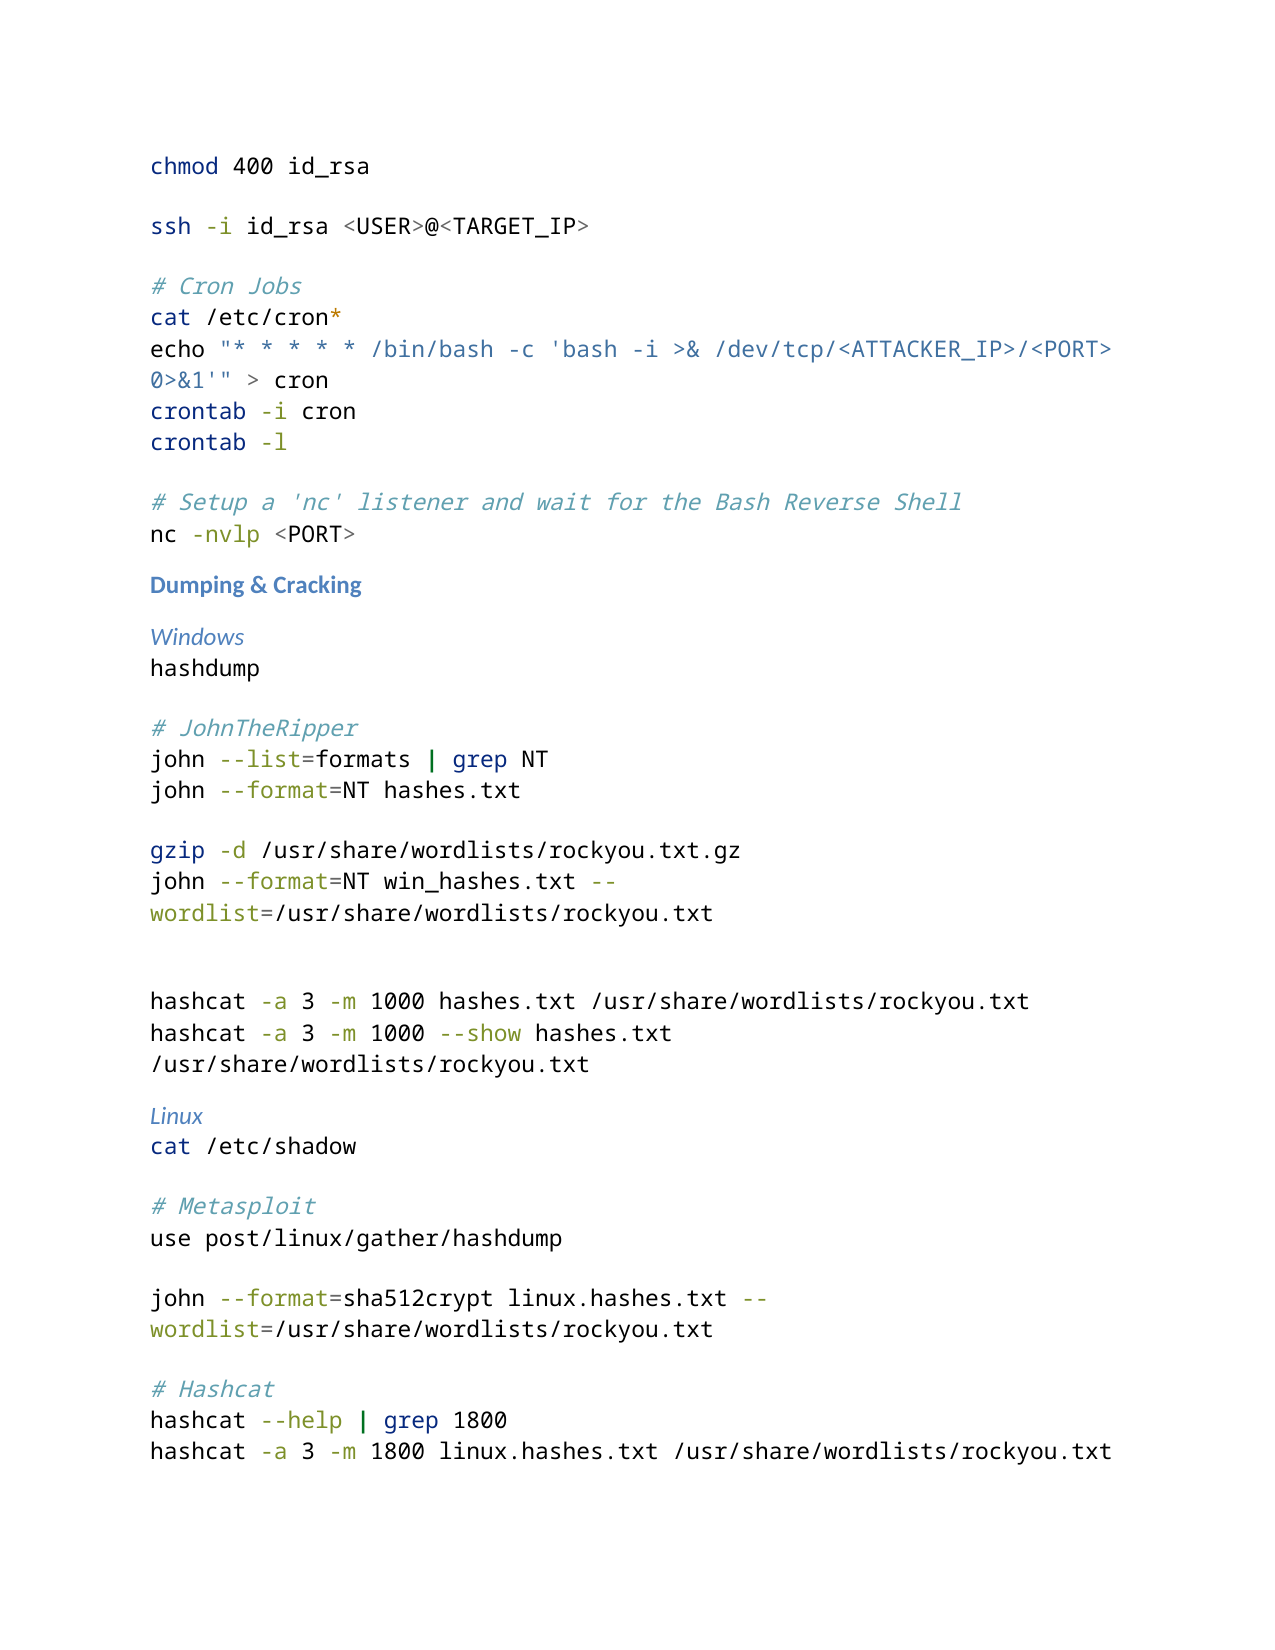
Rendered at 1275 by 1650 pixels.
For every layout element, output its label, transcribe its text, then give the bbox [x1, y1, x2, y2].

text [150, 150, 1125, 549]
subtitle Dumping & Cracking [150, 569, 1125, 600]
subtitle Windows [150, 621, 1125, 651]
subtitle Linux [150, 1100, 1125, 1130]
text cat /etc/shadow # Metasploit use post/linux/gather/hashdump john --format=sha512crypt linux.hashes.txt --wordlist=/usr/share/wordlists/rockyou.txt # Hashcat hashcat --help | grep 1800 hashcat -a 3 -m 1800 linux.hashes.txt /usr/share/wordlists/rockyou.txt [150, 1130, 1125, 1467]
text hashdump # JohnTheRipper john --list=formats | grep NT john --format=NT hashes.txt gzip -d /usr/share/wordlists/rockyou.txt.gz john --format=NT win_hashes.txt --wordlist=/usr/share/wordlists/rockyou.txt hashcat -a 3 -m 1000 hashes.txt /usr/share/wordlists/rockyou.txt hashcat -a 3 -m 1000 --show hashes.txt /usr/share/wordlists/rockyou.txt [150, 651, 1125, 1079]
